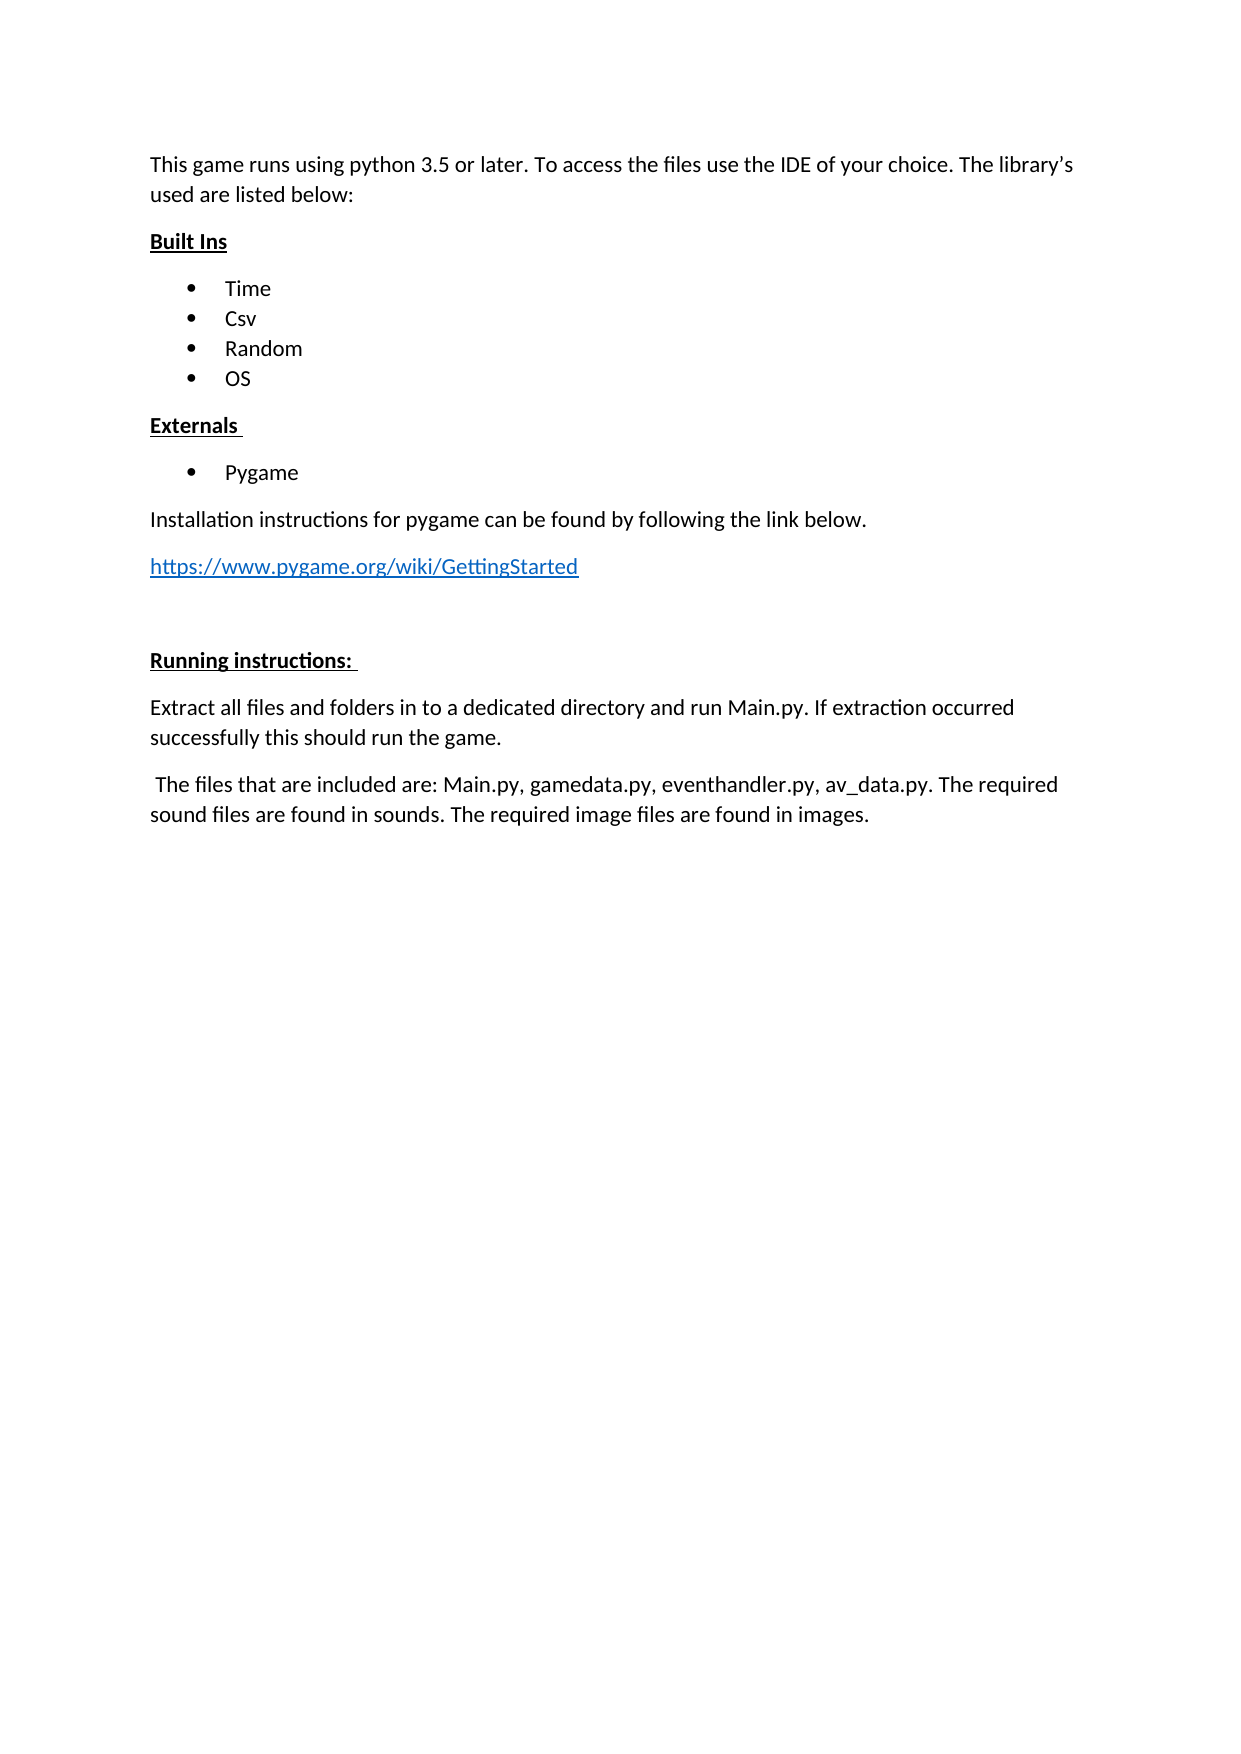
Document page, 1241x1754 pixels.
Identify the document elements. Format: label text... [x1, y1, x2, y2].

list Pygame [187, 458, 1090, 486]
text This game runs using python 3.5 or later. To access the files use the IDE of your choice. The library’s used are listed below: [150, 150, 1090, 208]
text Extract all files and folders in to a dedicated directory and run Main.py. If extraction occurred successfully this should run the game. [150, 693, 1090, 751]
text https://www.pygame.org/wiki/GettingStarted [150, 552, 1090, 580]
text Running instructions: [150, 646, 1090, 674]
list Csv [187, 304, 1090, 332]
text The files that are included are: Main.py, gamedata.py, eventhandler.py, av_data.py. The required sound files are found in sounds. The required image files are found in images. [150, 770, 1090, 828]
list OS [187, 364, 1090, 393]
list Time [187, 274, 1090, 302]
text Built Ins [150, 227, 1090, 255]
text Installation instructions for pygame can be found by following the link below. [150, 505, 1090, 533]
list Random [187, 334, 1090, 362]
text Externals [150, 411, 1090, 439]
